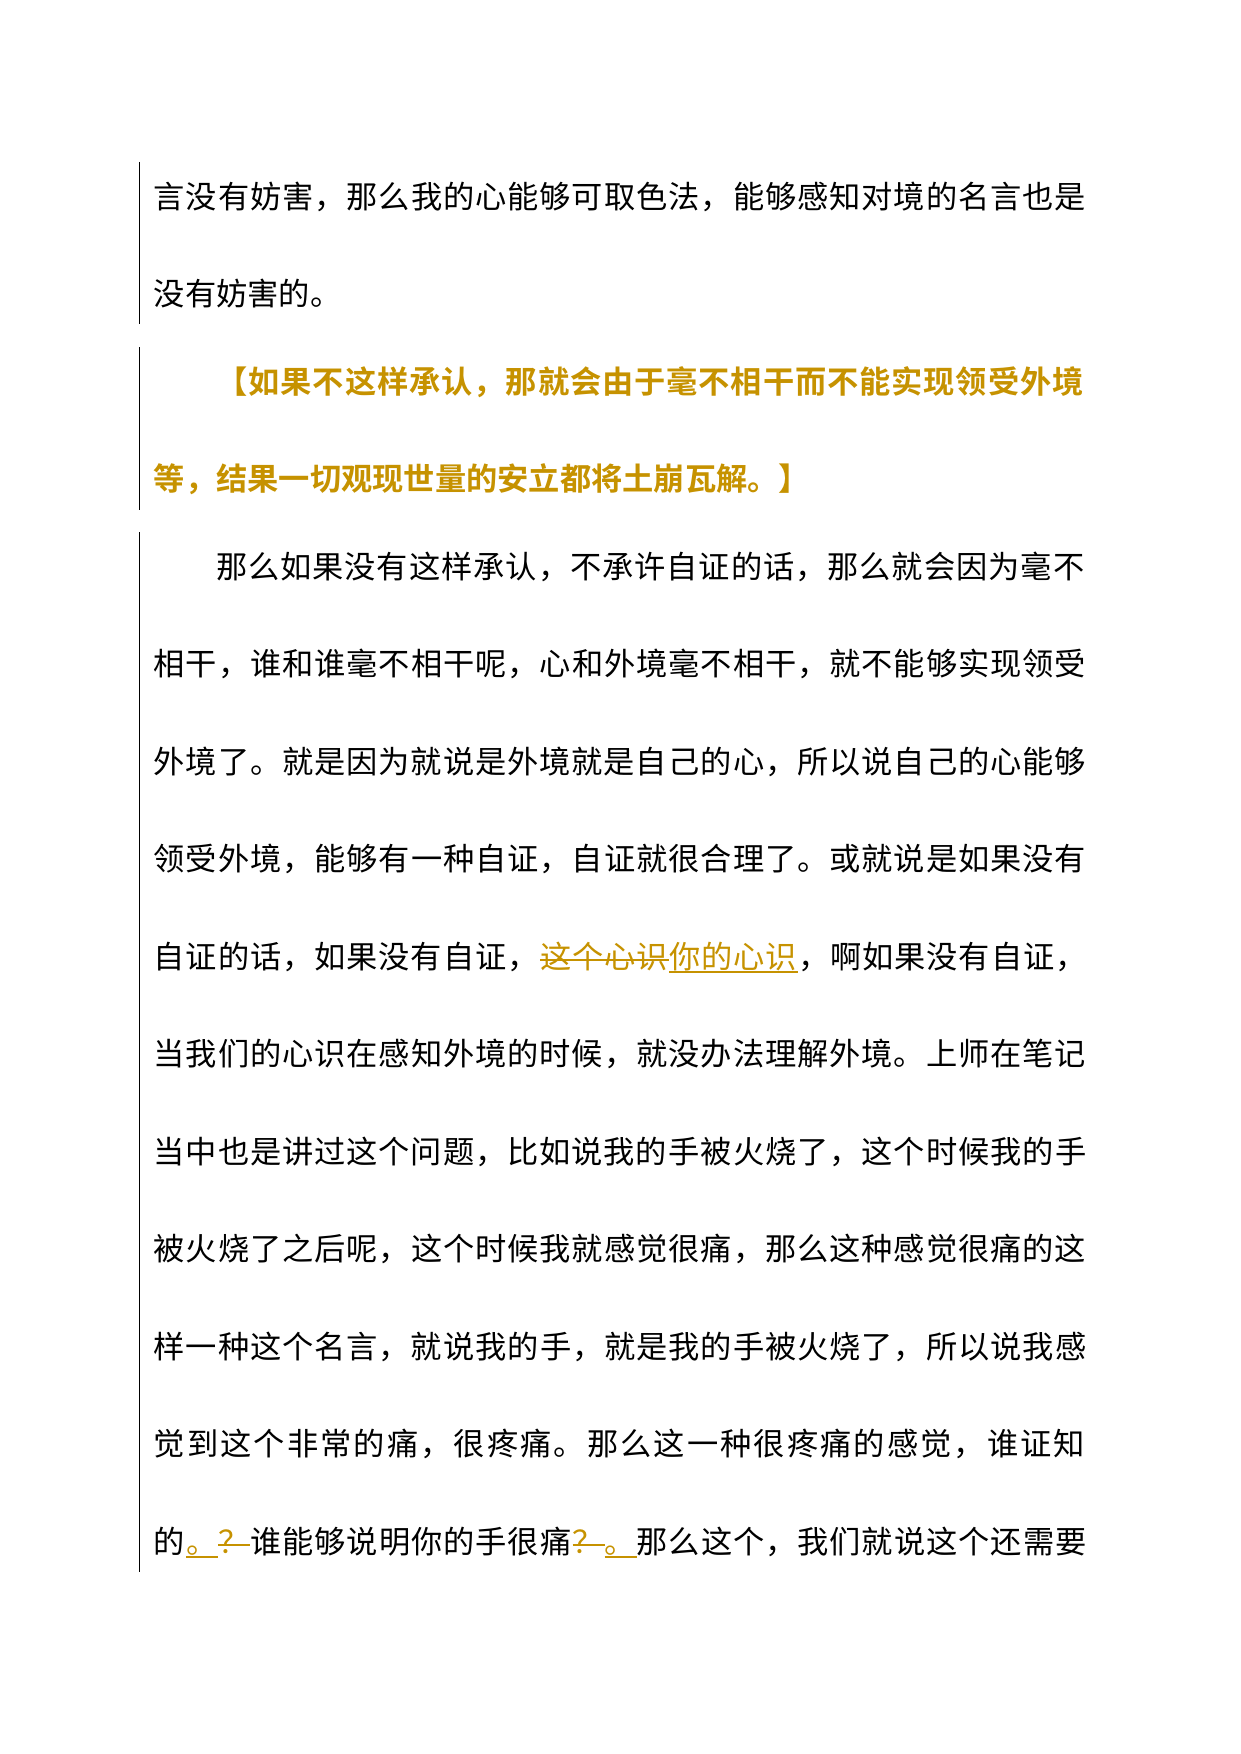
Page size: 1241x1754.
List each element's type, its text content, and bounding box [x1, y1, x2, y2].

text 【如果不这样承认，那就会由于毫不相干而不能实现领受外境等，结果一切观现世量的安立都将土崩瓦解。】 [153, 347, 1087, 509]
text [153, 162, 1087, 324]
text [153, 532, 1087, 1572]
